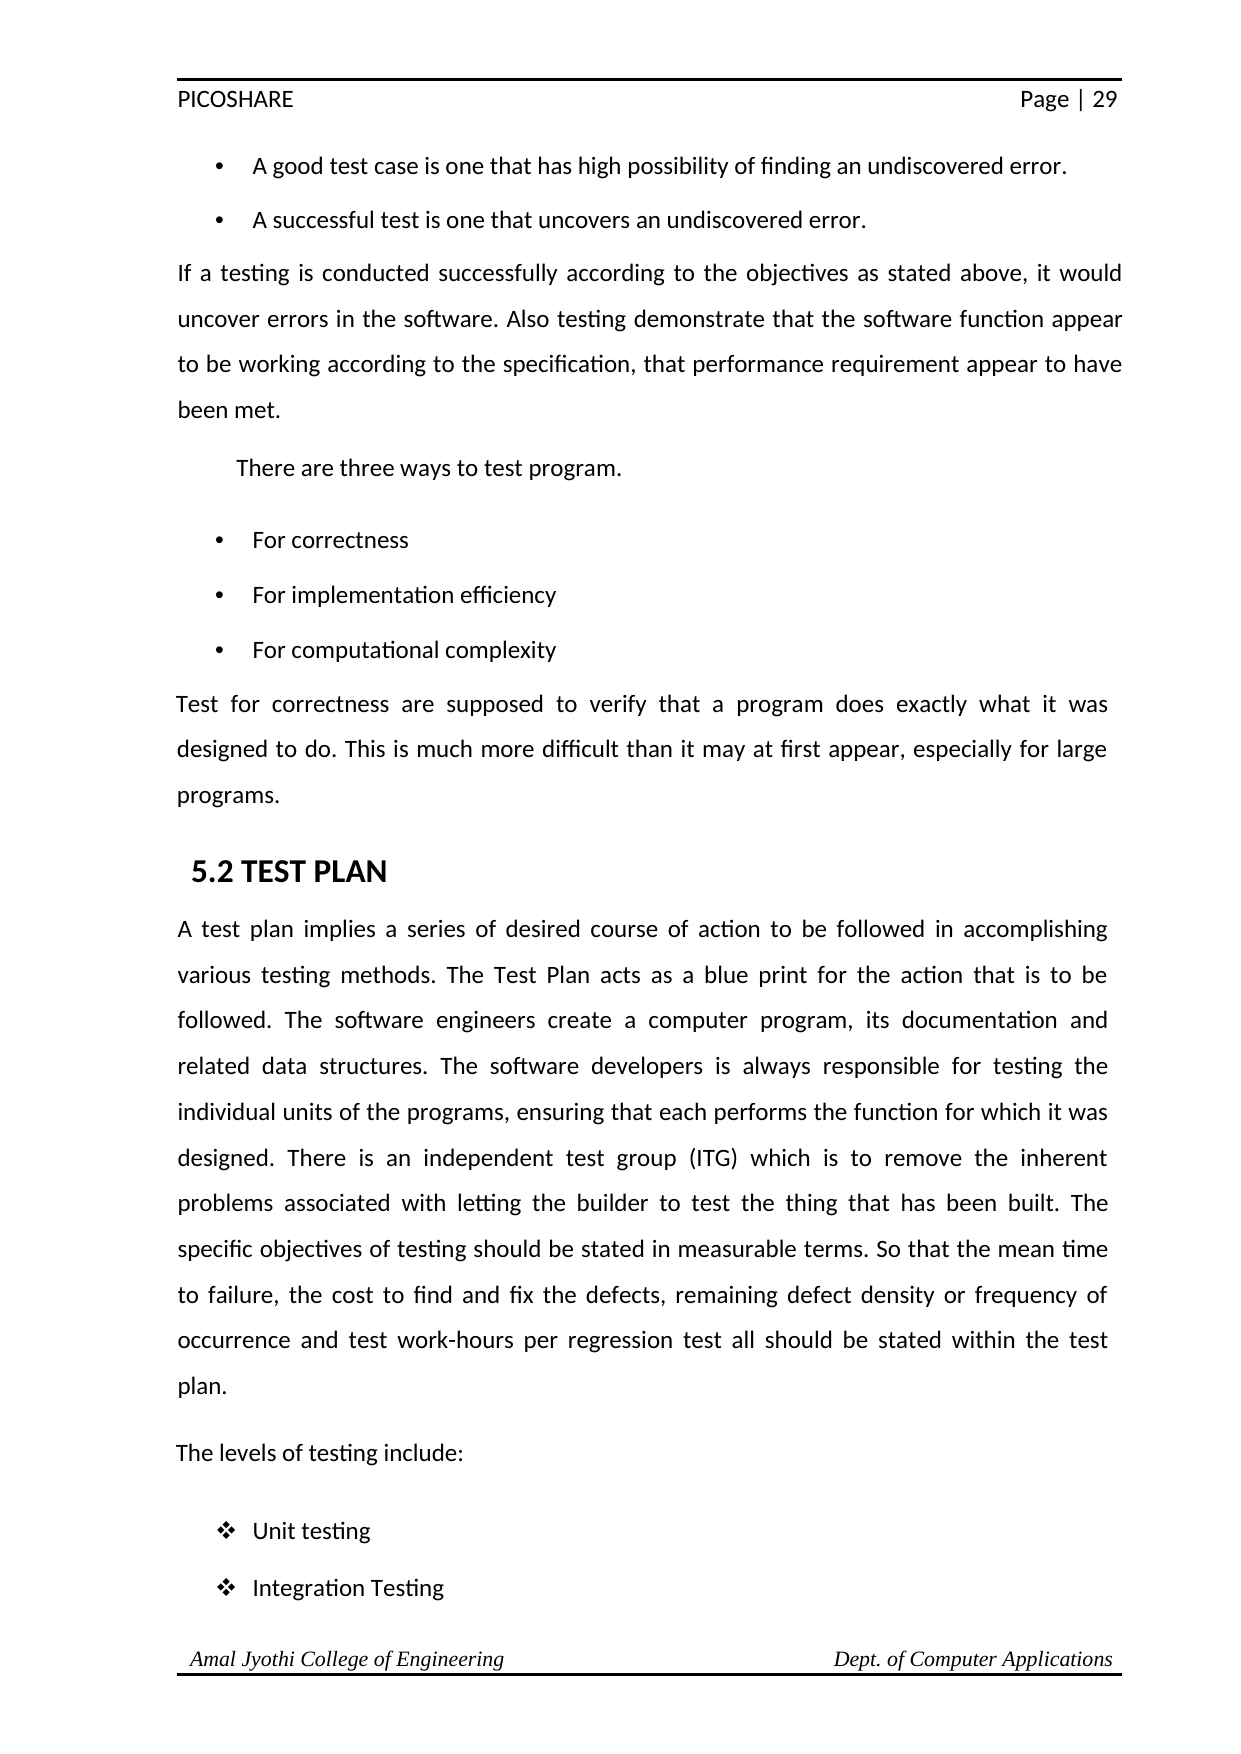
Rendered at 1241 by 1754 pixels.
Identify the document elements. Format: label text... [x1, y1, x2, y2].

list Unit testing [215, 1515, 1110, 1545]
list For correctness [215, 524, 1124, 555]
text A test plan implies a series of desired course of action to be followed in accomplishing various testing methods. The Test Plan acts as a blue print for the action that is to be followed. The software engineers create a computer program, its documentation and related data structures. The software developers is always responsible for testing the individual units of the programs, ensuring that each performs the function for which it was designed. There is an independent test group (ITG) which is to remove the inherent problems associated with letting the builder to test the thing that has been built. The specific objectives of testing should be stated in measurable terms. So that the mean time to failure, the cost to find and fix the defects, remaining defect density or frequency of occurrence and test work-hours per regression test all should be stated within the test plan. [177, 913, 1110, 1401]
text The levels of testing include: [176, 1437, 1110, 1468]
list Integration Testing [215, 1572, 1110, 1603]
list A good test case is one that has high possibility of finding an undiscovered error. [215, 150, 1124, 181]
list For implementation efficiency [215, 579, 1124, 610]
text Test for correctness are supposed to verify that a program does exactly what it was designed to do. This is much more difficult than it may at first appear, especially for large programs. [176, 688, 1110, 810]
text There are three ways to test program. [236, 453, 1124, 483]
text If a testing is conducted successfully according to the objectives as stated above, it would uncover errors in the software. Also testing demonstrate that the software function appear to be working according to the specification, that performance requirement appear to have been met. [177, 257, 1124, 425]
list For computational complexity [215, 634, 1124, 665]
list A successful test is one that uncovers an undiscovered error. [215, 204, 1124, 235]
subtitle 5.2 TEST PLAN [176, 850, 1110, 891]
